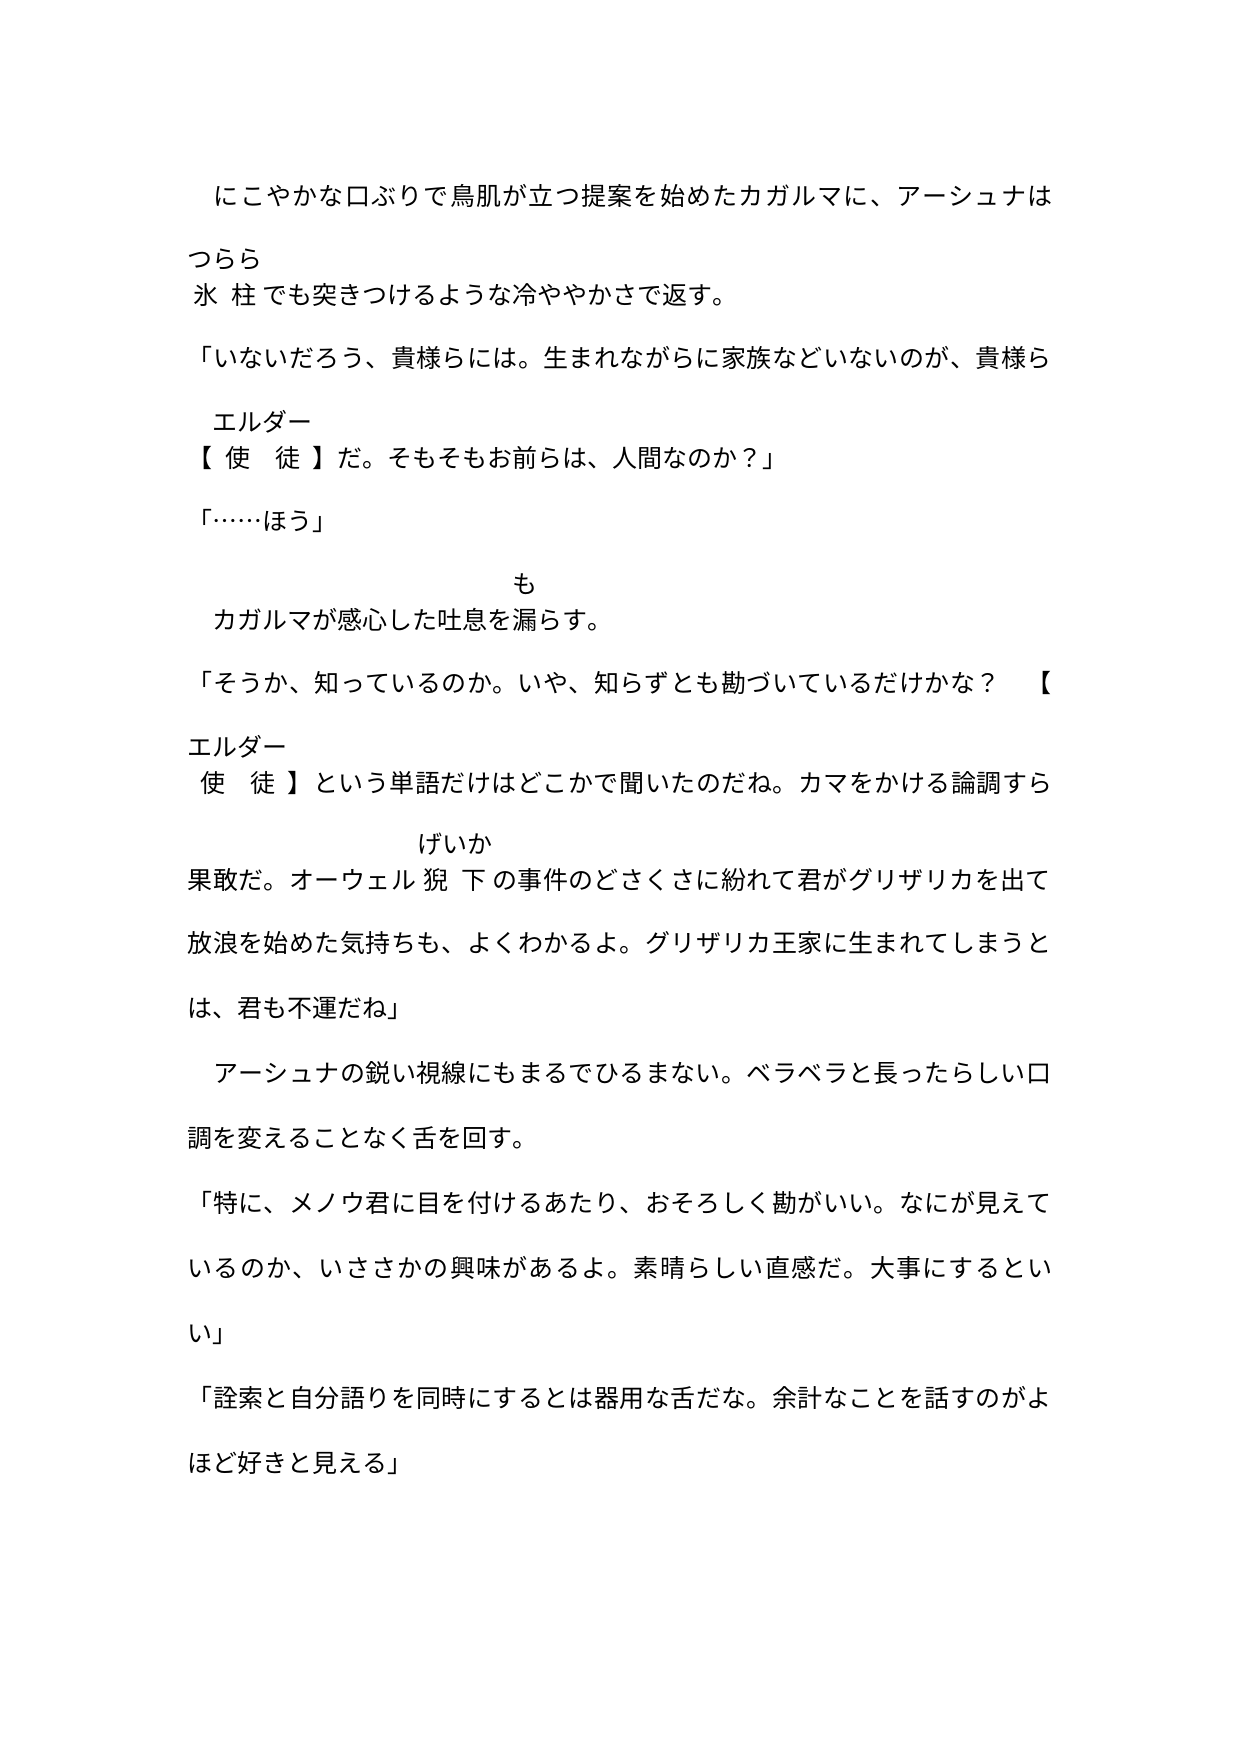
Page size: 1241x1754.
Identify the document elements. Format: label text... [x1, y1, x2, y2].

text 「いないだろう、貴様らには。生まれながらに家族などいないのが、貴様ら【】だ。そもそもお前らは、人間なのか？」 [187, 324, 1053, 487]
text アーシュナの鋭い視線にもまるでひるまない。ベラベラと長ったらしい口調を変えることなく舌を回す。 [187, 1039, 1053, 1169]
text 「詮索と自分語りを同時にするとは器用な舌だな。余計なことを話すのがよほど好きと見える」 [187, 1364, 1053, 1494]
text 「特に、メノウ君に目を付けるあたり、おそろしく勘がいい。なにが見えているのか、いささかの興味があるよ。素晴らしい直感だ。大事にするといい」 [187, 1169, 1053, 1364]
text カガルマが感心した吐息をらす。 [187, 552, 1053, 649]
text 「……ほう」 [187, 487, 1053, 552]
text 「そうか、知っているのか。いや、知らずとも勘づいているだけかな？ 【】という単語だけはどこかで聞いたのだね。カマをかける論調すら果敢だ。オーウェルの事件のどさくさに紛れて君がグリザリカを出て放浪を始めた気持ちも、よくわかるよ。グリザリカ王家に生まれてしまうとは、君も不運だね」 [187, 649, 1053, 1039]
text にこやかな口ぶりで鳥肌が立つ提案を始めたカガルマに、アーシュナはでも突きつけるような冷ややかさで返す。 [187, 162, 1053, 324]
